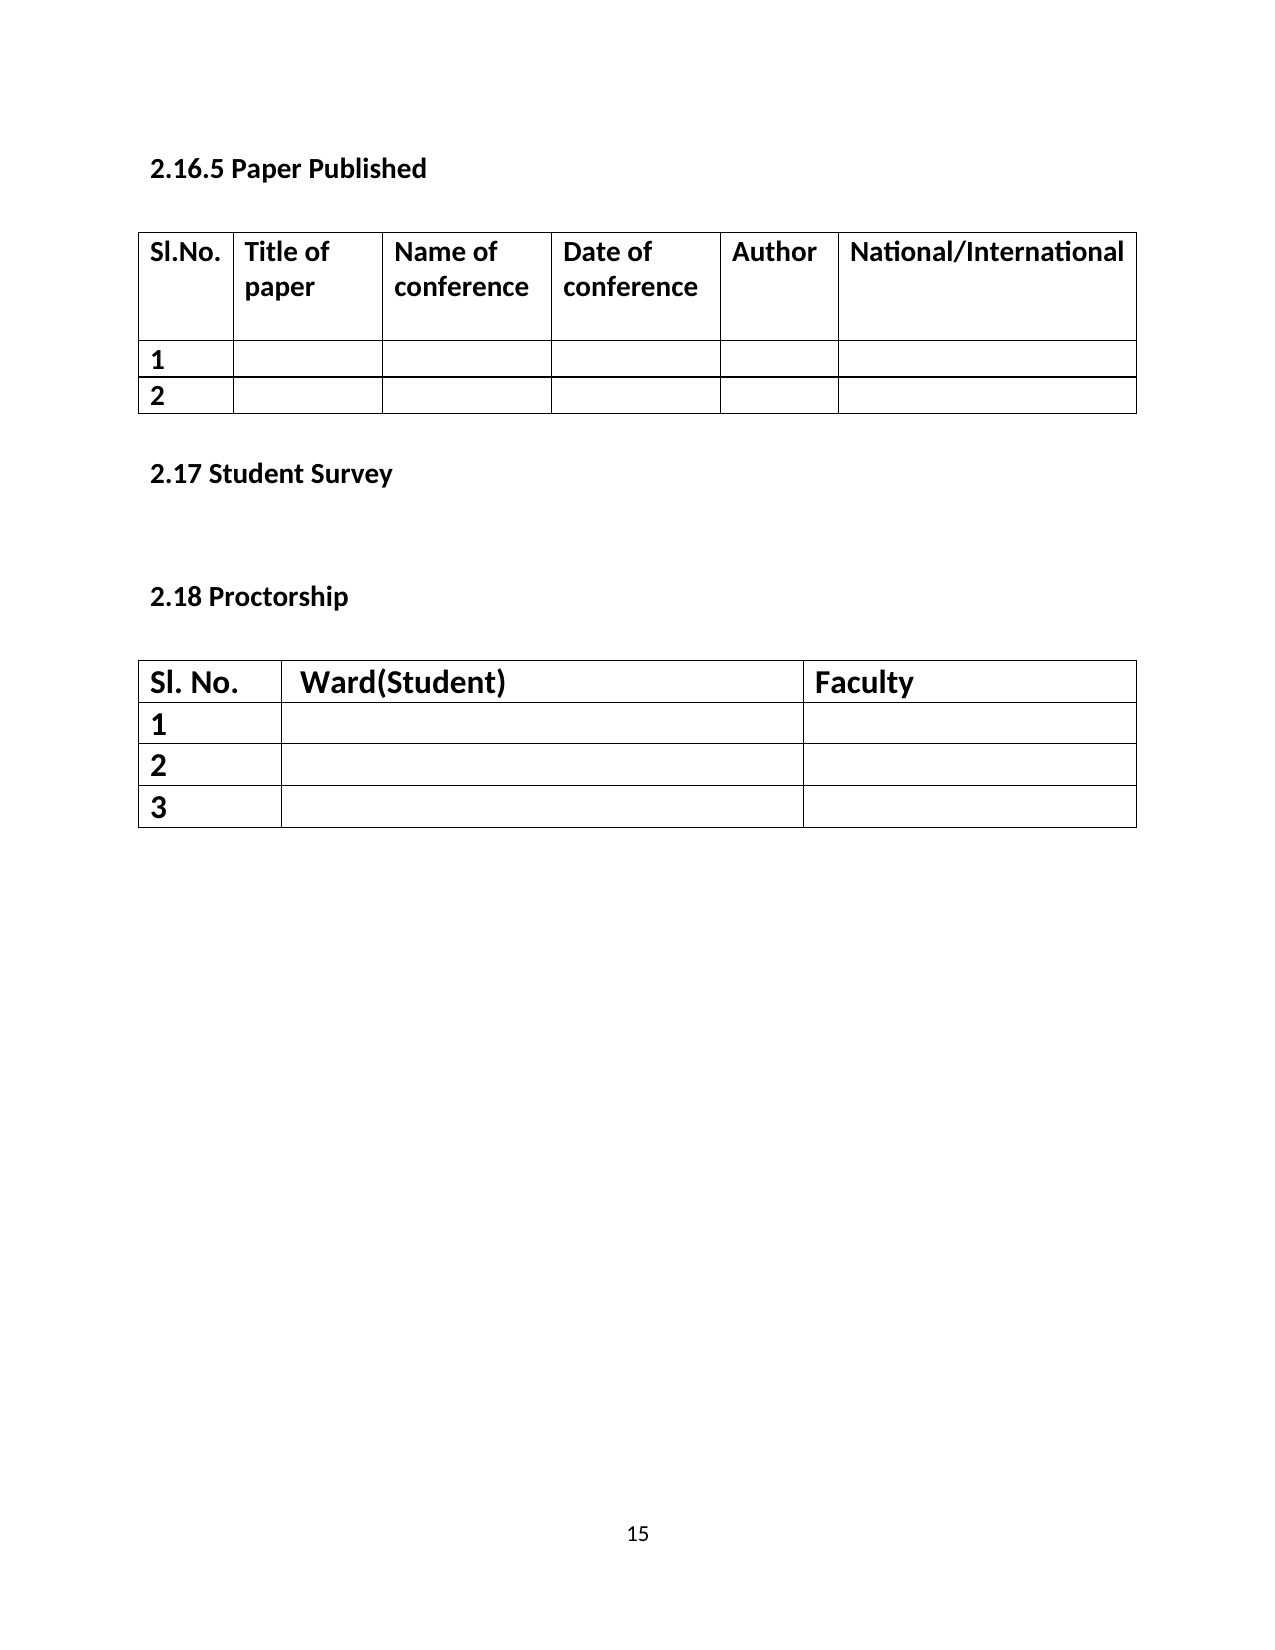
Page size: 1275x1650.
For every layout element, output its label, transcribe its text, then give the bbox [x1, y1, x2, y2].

table_cell [552, 378, 720, 413]
table_header Sl.No. [139, 233, 233, 340]
table_cell [383, 341, 551, 376]
table_cell 3 [139, 786, 281, 827]
text 2.16.5 Paper Published [150, 150, 1125, 186]
table_cell 2 [139, 378, 233, 413]
table_header Date of conference [552, 233, 720, 340]
table_cell 2 [139, 744, 281, 785]
table_cell [804, 703, 1136, 743]
table_header Faculty [804, 661, 1136, 702]
table_cell [282, 786, 803, 827]
table_cell [234, 341, 382, 376]
table_cell [721, 378, 838, 413]
table_header National/International [839, 233, 1136, 340]
table_cell [804, 786, 1136, 827]
table_cell [721, 341, 838, 376]
table_cell 1 [139, 341, 233, 376]
table_cell [282, 703, 803, 743]
table_header Title of paper [234, 233, 382, 340]
table_header Sl. No. [139, 661, 281, 702]
text 2.17 Student Survey [150, 455, 1125, 491]
table_header Name of conference [383, 233, 551, 340]
table_cell [804, 744, 1136, 785]
table_cell [383, 378, 551, 413]
table_header Author [721, 233, 838, 340]
table_cell [839, 378, 1136, 413]
table_cell [552, 341, 720, 376]
table_cell [234, 378, 382, 413]
table_header Ward(Student) [282, 661, 803, 702]
text 2.18 Proctorship [150, 578, 1125, 613]
table_cell [839, 341, 1136, 376]
table_cell [282, 744, 803, 785]
table_cell 1 [139, 703, 281, 743]
